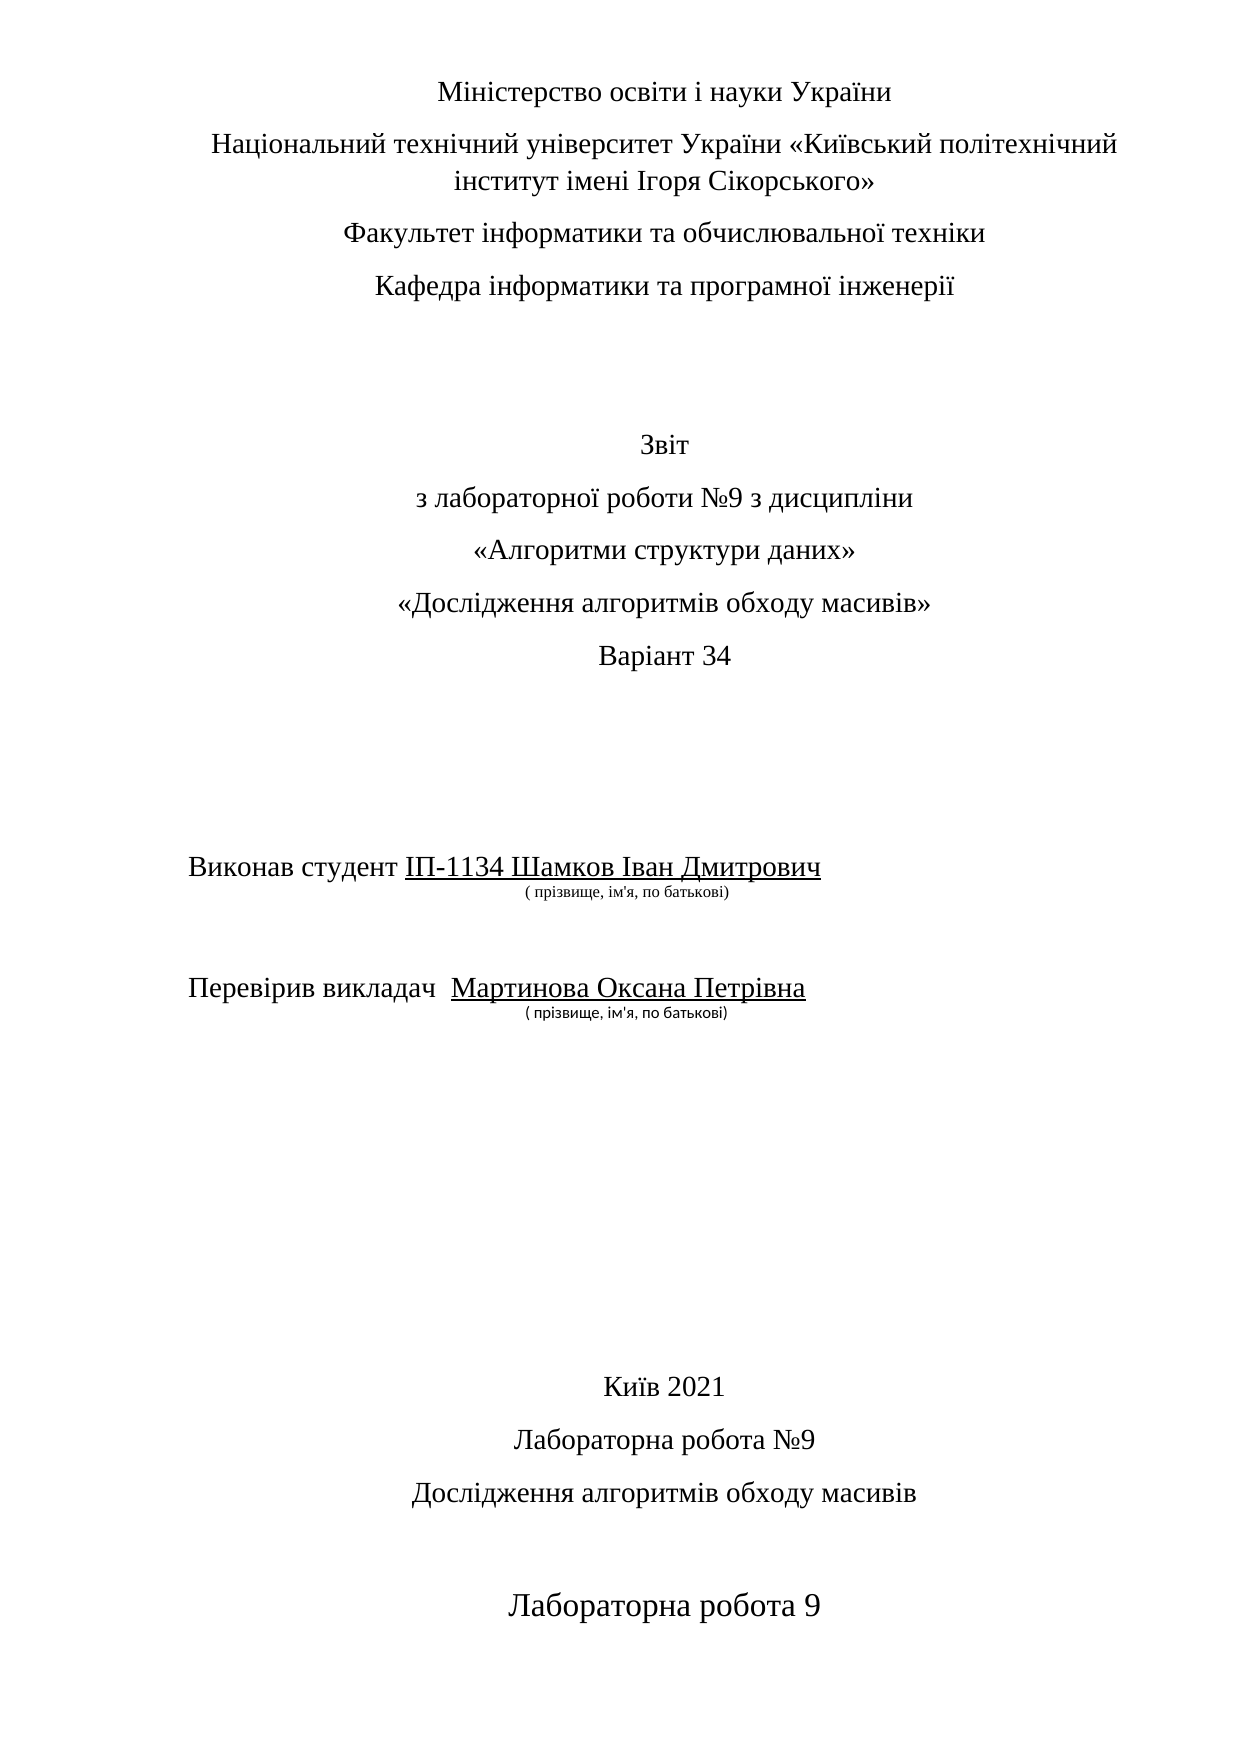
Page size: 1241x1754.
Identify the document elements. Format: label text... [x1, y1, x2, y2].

text «Алгоритми структури даних» [177, 532, 1152, 566]
text Звіт [177, 427, 1152, 460]
text Лабораторна робота 9 [177, 1586, 1152, 1624]
text Дослідження алгоритмів обходу масивів [177, 1475, 1152, 1508]
text Кафедра інформатики та програмної інженерії [177, 268, 1152, 302]
text Міністерство освіти і науки України [177, 74, 1152, 107]
text Перевірив викладач Мартинова Оксана Петрівна [188, 970, 1152, 1003]
text ( прізвище, ім'я, по батькові) [525, 887, 1152, 901]
text Виконав студент ІП-1134 Шамков Іван Дмитрович [188, 849, 1152, 883]
text Лабораторна робота №9 [177, 1422, 1152, 1456]
text Київ 2021 [177, 1369, 1152, 1403]
text ( прізвище, ім'я, по батькові) [525, 1007, 1152, 1022]
text Факультет інформатики та обчислювальної техніки [177, 216, 1152, 249]
text Національний технічний університет України «Київський політехнічний інститут імені Ігоря Сікорського» [177, 127, 1152, 196]
text Варіант 34 [177, 638, 1152, 672]
text «Дослідження алгоритмів обходу масивів» [177, 585, 1152, 619]
text з лабораторної роботи №9 з дисципліни [177, 480, 1152, 513]
